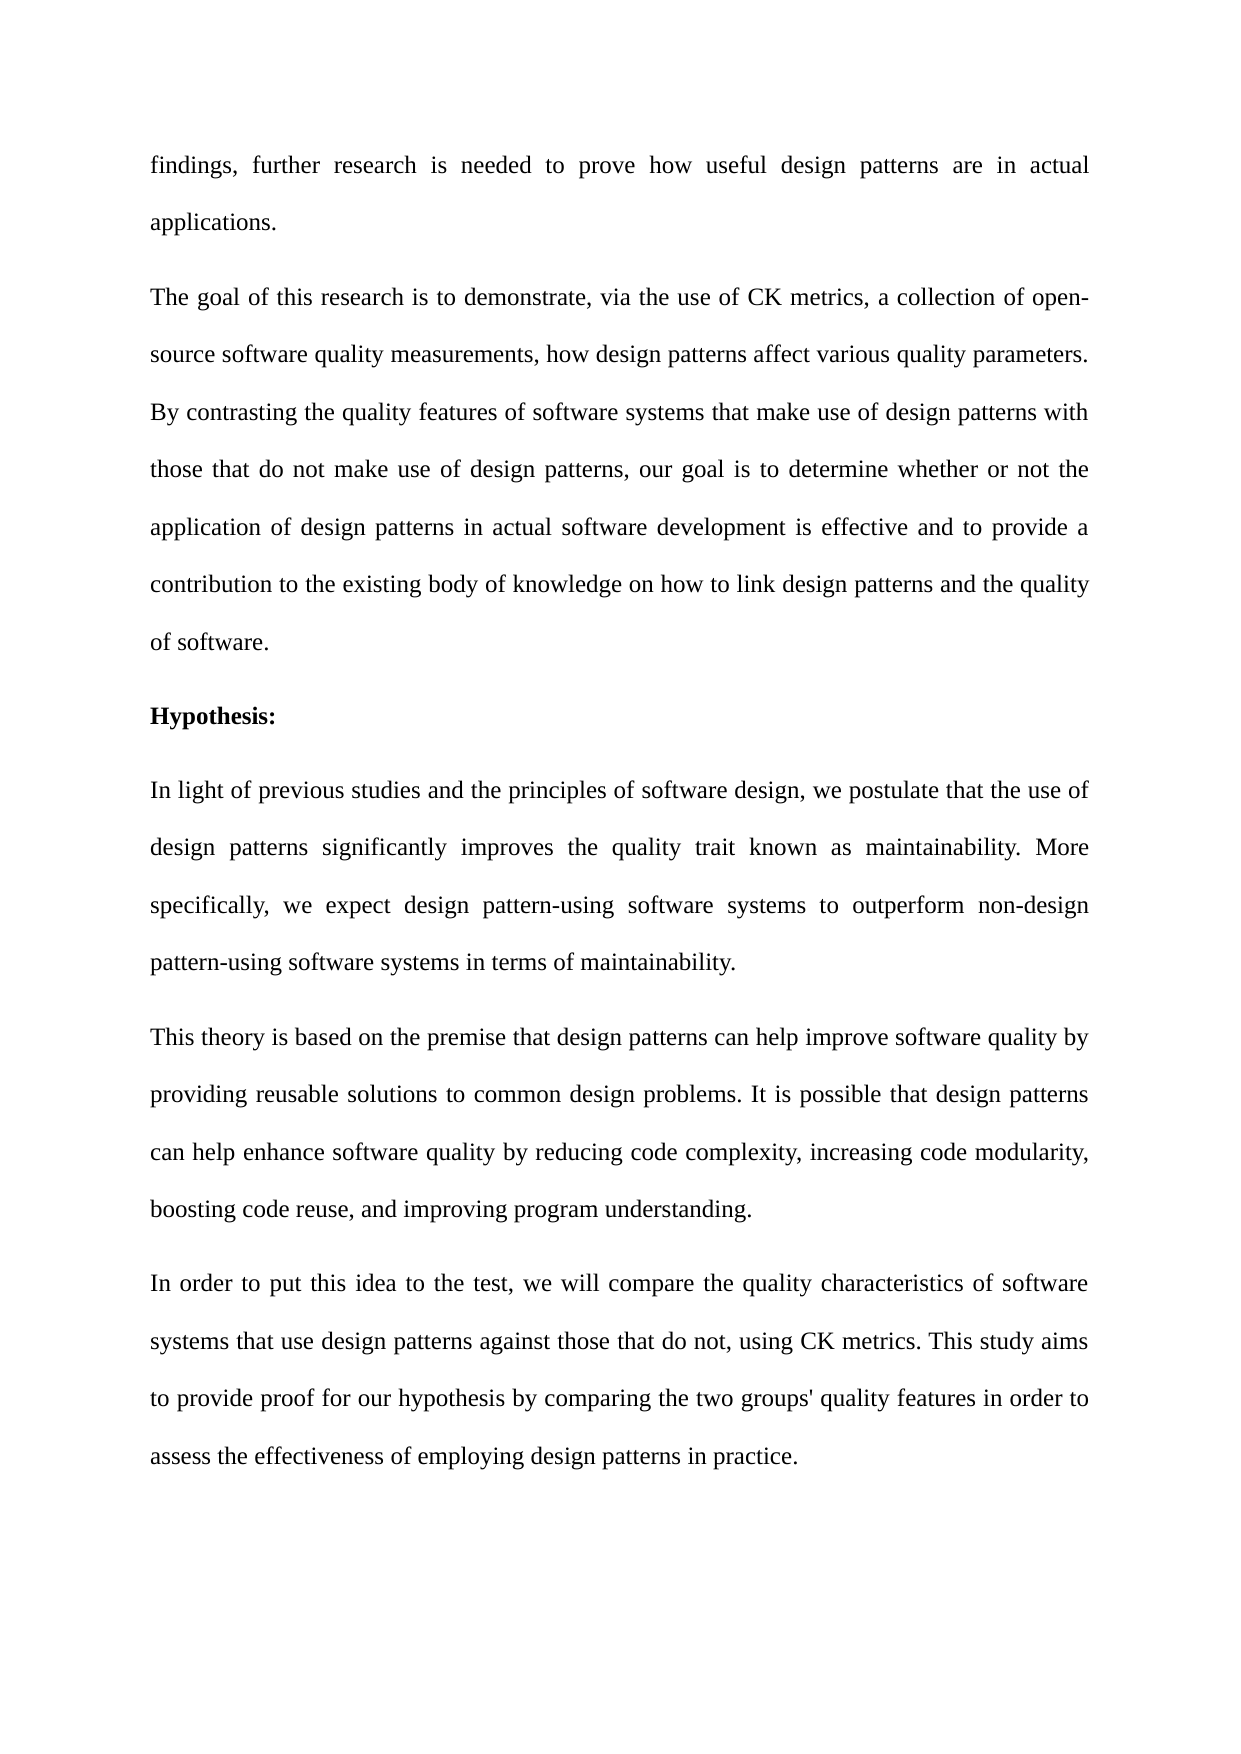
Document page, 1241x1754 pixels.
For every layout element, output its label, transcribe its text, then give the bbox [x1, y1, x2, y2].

text In order to put this idea to the test, we will compare the quality characteristics of software systems that use design patterns against those that do not, using CK metrics. This study aims to provide proof for our hypothesis by comparing the two groups' quality features in order to assess the effectiveness of employing design patterns in practice. [150, 1268, 1090, 1469]
text The goal of this research is to demonstrate, via the use of CK metrics, a collection of open-source software quality measurements, how design patterns affect various quality parameters. By contrasting the quality features of software systems that make use of design patterns with those that do not make use of design patterns, our goal is to determine whether or not the application of design patterns in actual software development is effective and to provide a contribution to the existing body of knowledge on how to link design patterns and the quality of software. [150, 282, 1090, 655]
text In light of previous studies and the principles of software design, we postulate that the use of design patterns significantly improves the quality trait known as maintainability. More specifically, we expect design pattern-using software systems to outperform non-design pattern-using software systems in terms of maintainability. [150, 775, 1090, 976]
text Hypothesis: [150, 701, 1090, 729]
text This theory is based on the premise that design patterns can help improve software quality by providing reusable solutions to common design problems. It is possible that design patterns can help enhance software quality by reducing code complexity, increasing code modularity, boosting code reuse, and improving program understanding. [150, 1022, 1090, 1223]
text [150, 150, 1090, 236]
